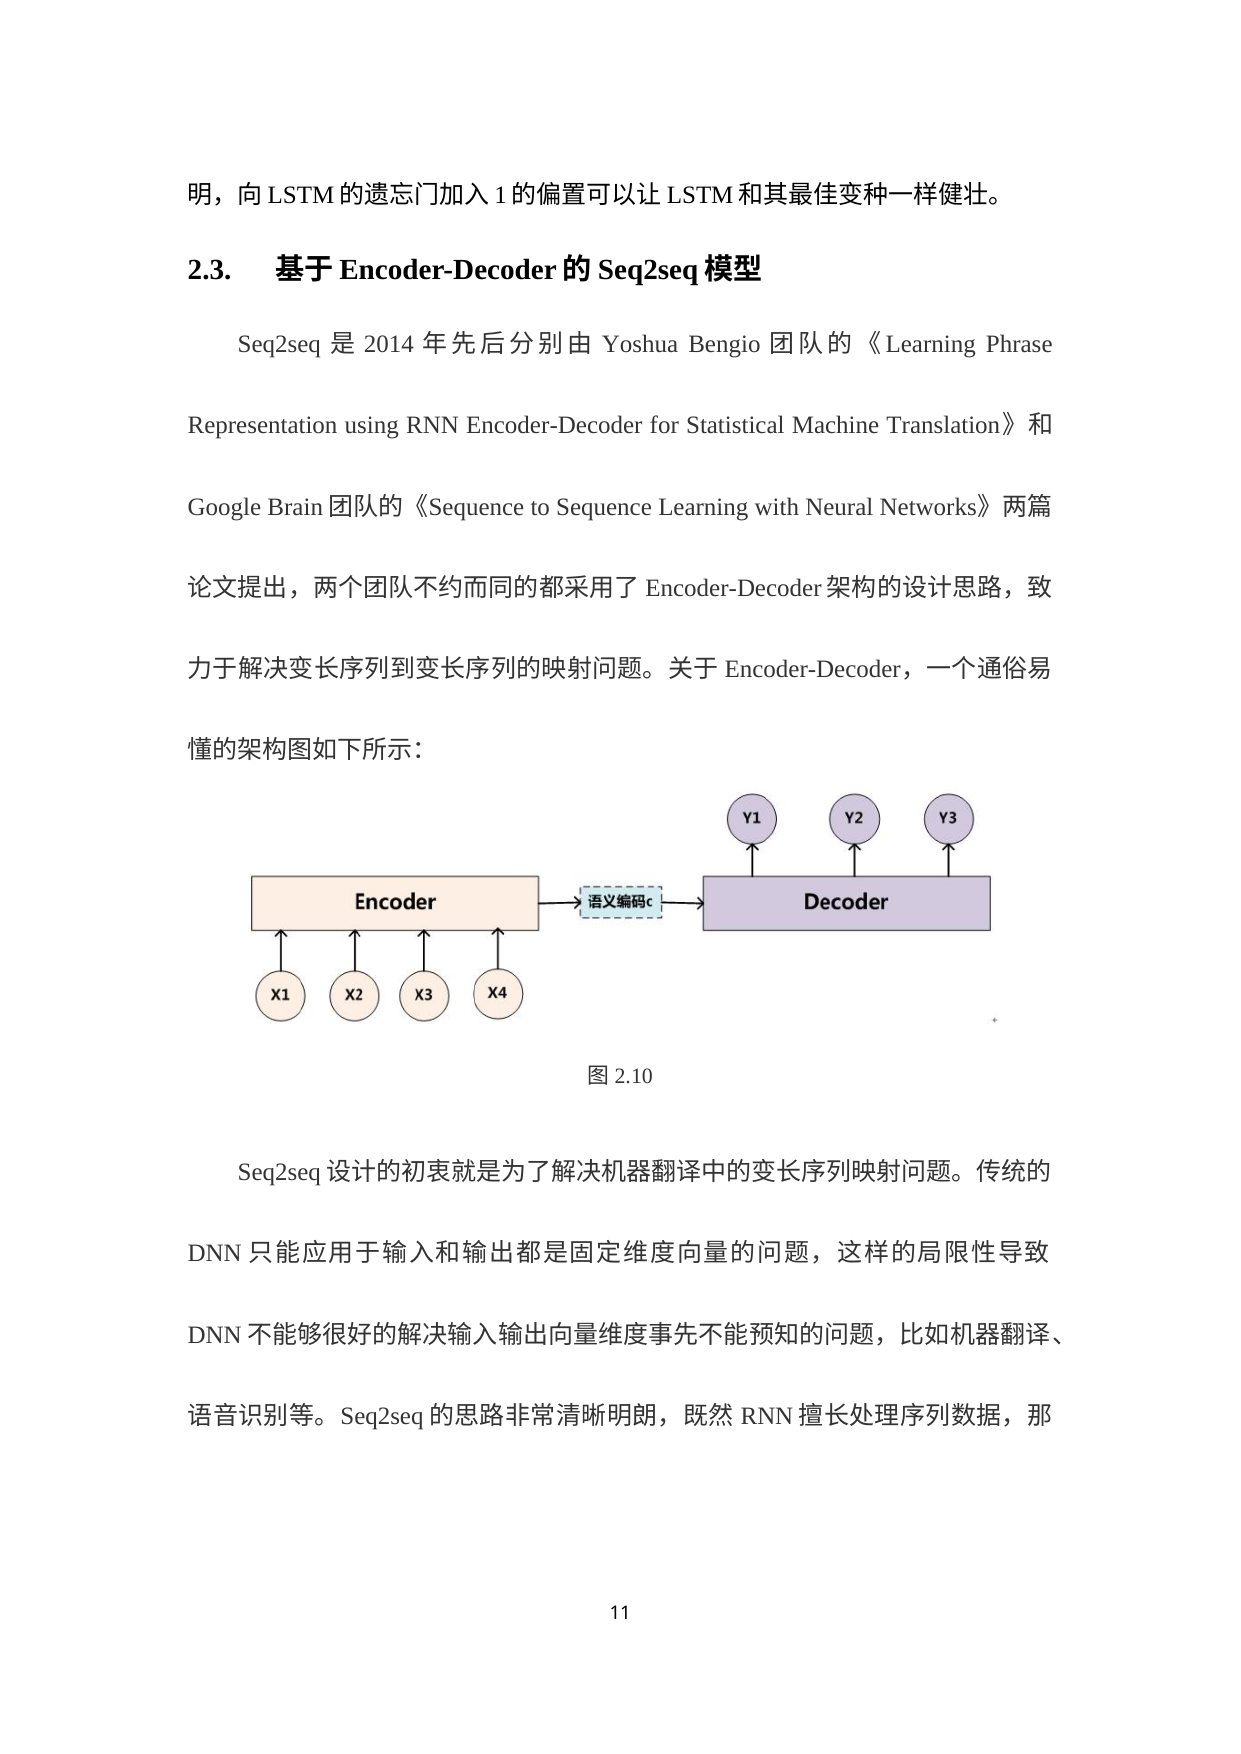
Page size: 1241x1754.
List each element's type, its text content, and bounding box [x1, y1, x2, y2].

text 图 2.10 [187, 1058, 1053, 1091]
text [187, 160, 1053, 225]
list 基于Encoder-Decoder的Seq2seq模型 [187, 234, 1053, 299]
picture [242, 789, 998, 1024]
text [187, 1137, 1053, 1446]
text Seq2seq是2014年先后分别由Yoshua Bengio团队的《Learning Phrase Representation using RNN Encoder-Decoder for Statistical Machine Translation》和Google Brain团队的《Sequence to Sequence Learning with Neural Networks》两篇论文提出，两个团队不约而同的都采用了Encoder-Decoder架构的设计思路，致力于解决变长序列到变长序列的映射问题。关于Encoder-Decoder，一个通俗易懂的架构图如下所示： [187, 309, 1053, 781]
